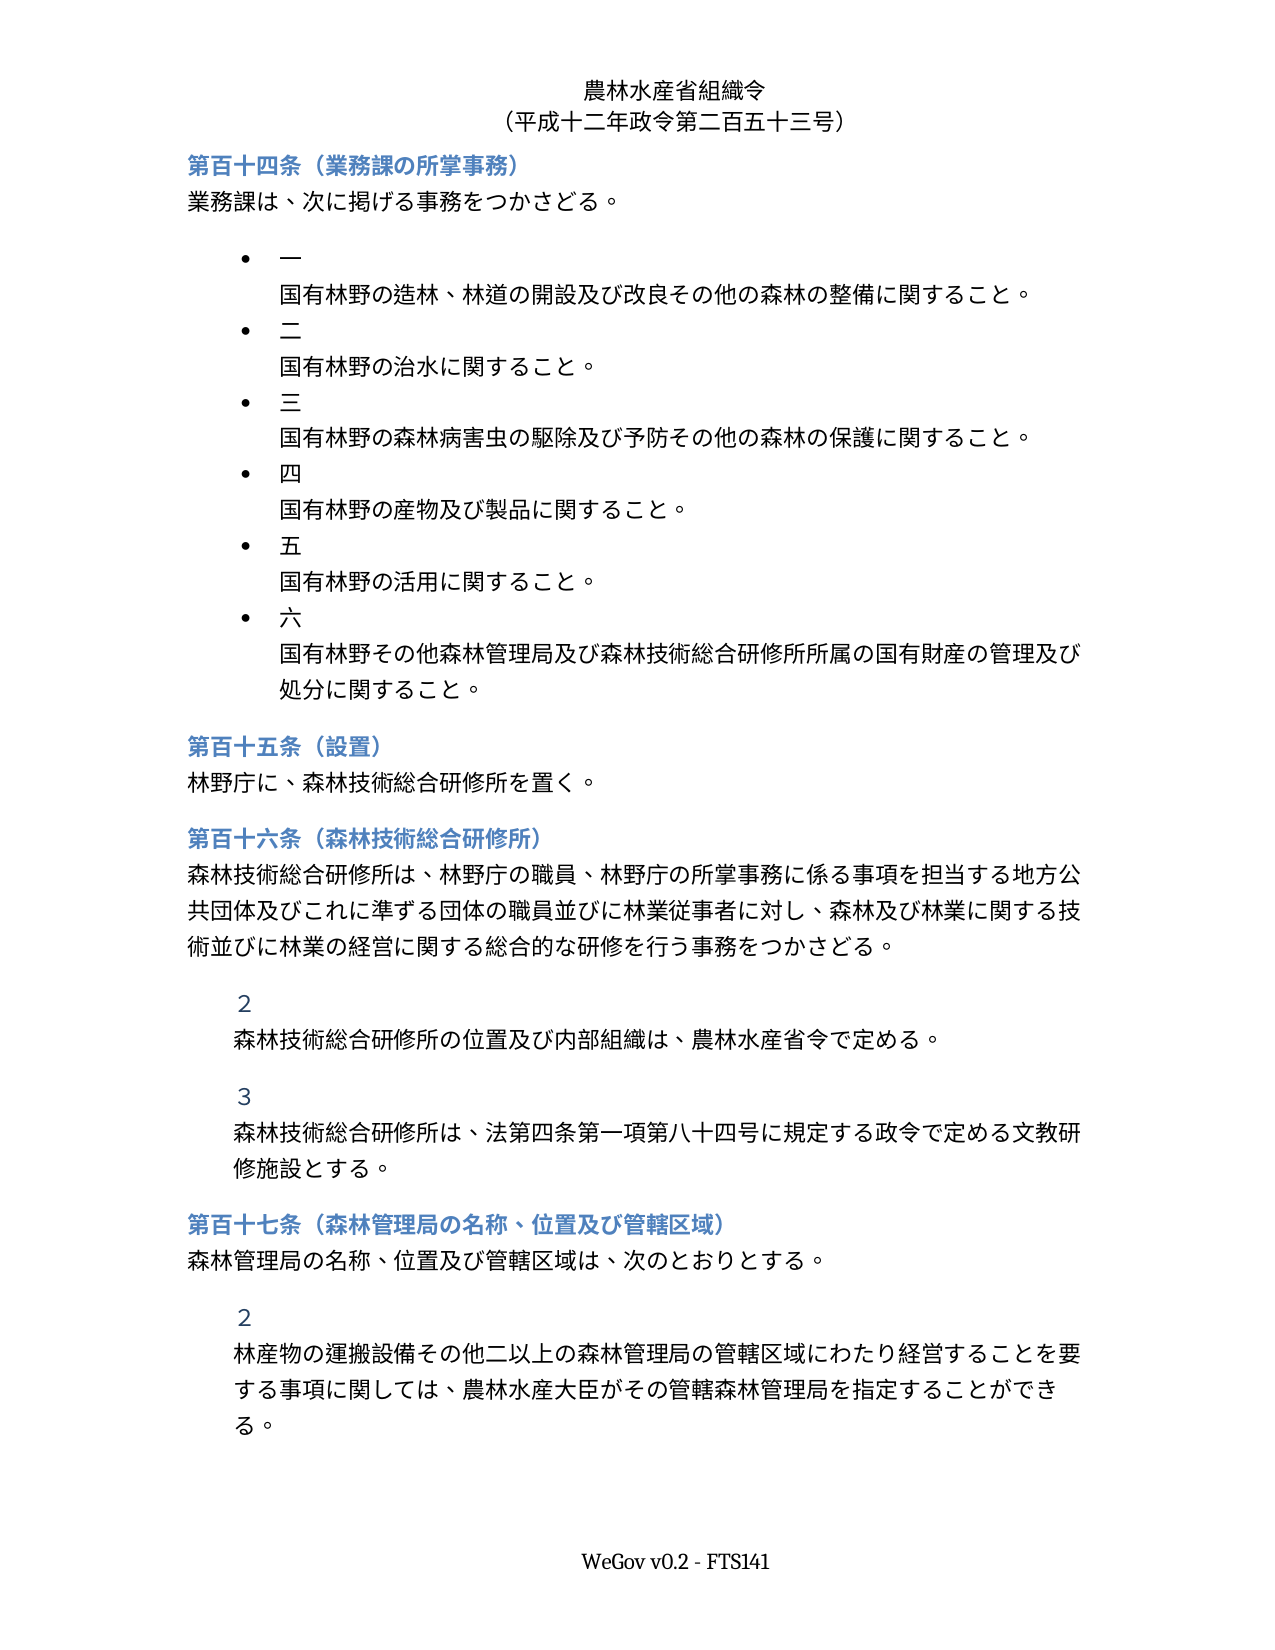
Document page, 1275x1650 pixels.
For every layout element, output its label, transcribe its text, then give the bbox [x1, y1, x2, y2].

subtitle ３ [233, 1081, 1087, 1112]
list 六 国有林野その他森林管理局及び森林技術総合研修所所属の国有財産の管理及び処分に関すること。 [242, 602, 1087, 705]
text 業務課は、次に掲げる事務をつかさどる。 [187, 186, 1087, 217]
list 二 国有林野の治水に関すること。 [242, 314, 1087, 382]
text 森林管理局の名称、位置及び管轄区域は、次のとおりとする。 [187, 1245, 1087, 1277]
text 森林技術総合研修所は、法第四条第一項第八十四号に規定する政令で定める文教研修施設とする。 [233, 1117, 1087, 1184]
subtitle ２ [233, 988, 1087, 1019]
list 四 国有林野の産物及び製品に関すること。 [242, 458, 1087, 526]
subtitle 第百十六条（森林技術総合研修所） [187, 823, 1087, 855]
subtitle ２ [233, 1302, 1087, 1333]
text 森林技術総合研修所は、林野庁の職員、林野庁の所掌事務に係る事項を担当する地方公共団体及びこれに準ずる団体の職員並びに林業従事者に対し、森林及び林業に関する技術並びに林業の経営に関する総合的な研修を行う事務をつかさどる。 [187, 859, 1087, 962]
list 一 国有林野の造林、林道の開設及び改良その他の森林の整備に関すること。 [242, 243, 1087, 310]
list 五 国有林野の活用に関すること。 [242, 530, 1087, 597]
text 林野庁に、森林技術総合研修所を置く。 [187, 767, 1087, 798]
subtitle 第百十五条（設置） [187, 731, 1087, 762]
list 三 国有林野の森林病害虫の駆除及び予防その他の森林の保護に関すること。 [242, 386, 1087, 454]
text 林産物の運搬設備その他二以上の森林管理局の管轄区域にわたり経営することを要する事項に関しては、農林水産大臣がその管轄森林管理局を指定することができる。 [233, 1338, 1087, 1441]
subtitle 第百十七条（森林管理局の名称、位置及び管轄区域） [187, 1209, 1087, 1241]
text 森林技術総合研修所の位置及び内部組織は、農林水産省令で定める。 [233, 1024, 1087, 1055]
subtitle 第百十四条（業務課の所掌事務） [187, 150, 1087, 181]
